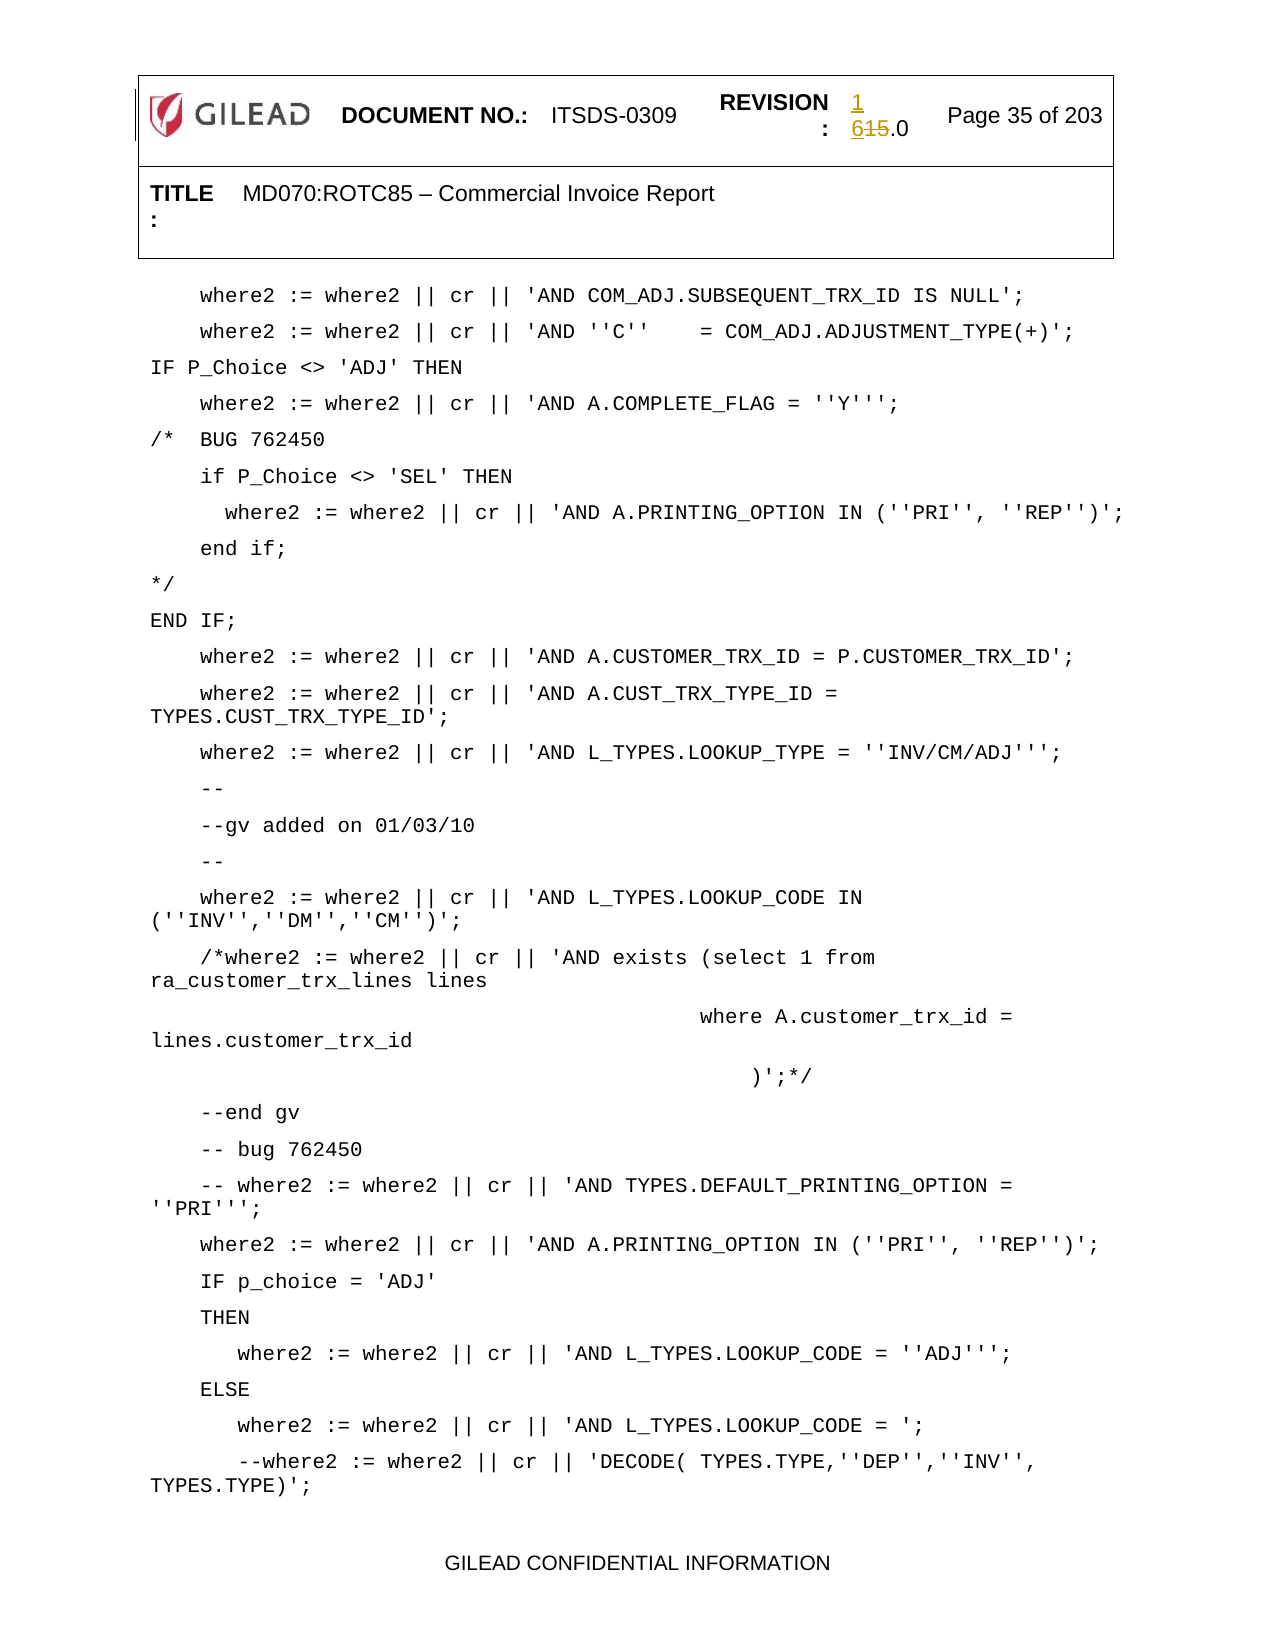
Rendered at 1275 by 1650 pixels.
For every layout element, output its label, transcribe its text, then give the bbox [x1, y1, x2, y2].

text /* BUG 762450 [150, 429, 1125, 453]
text )';*/ [150, 1066, 1125, 1090]
text where2 := where2 || cr || 'AND L_TYPES.LOOKUP_CODE = ''ADJ'''; [150, 1343, 1125, 1367]
text where2 := where2 || cr || 'AND A.COMPLETE_FLAG = ''Y'''; [150, 393, 1125, 417]
text */ [150, 574, 1125, 598]
text -- [150, 851, 1125, 874]
text --end gv [150, 1102, 1125, 1126]
text where2 := where2 || cr || 'AND L_TYPES.LOOKUP_CODE IN (''INV'',''DM'',''CM'')'; [150, 887, 1125, 934]
text where2 := where2 || cr || 'AND L_TYPES.LOOKUP_TYPE = ''INV/CM/ADJ'''; [150, 742, 1125, 766]
text where2 := where2 || cr || 'AND A.CUSTOMER_TRX_ID = P.CUSTOMER_TRX_ID'; [150, 646, 1125, 670]
text --where2 := where2 || cr || 'DECODE( TYPES.TYPE,''DEP'',''INV'', TYPES.TYPE)'; [150, 1451, 1125, 1499]
text END IF; [150, 610, 1125, 634]
text where2 := where2 || cr || 'AND A.PRINTING_OPTION IN (''PRI'', ''REP'')'; [150, 502, 1125, 525]
text -- bug 762450 [150, 1138, 1125, 1162]
text if P_Choice <> 'SEL' THEN [150, 466, 1125, 489]
text ELSE [150, 1379, 1125, 1403]
text where2 := where2 || cr || 'AND L_TYPES.LOOKUP_CODE = '; [150, 1415, 1125, 1439]
picture [150, 93, 310, 137]
text -- [150, 778, 1125, 802]
text where A.customer_trx_id = lines.customer_trx_id [150, 1006, 1125, 1054]
text where2 := where2 || cr || 'AND A.CUST_TRX_TYPE_ID = TYPES.CUST_TRX_TYPE_ID'; [150, 682, 1125, 730]
text end if; [150, 538, 1125, 562]
text where2 := where2 || cr || 'AND A.PRINTING_OPTION IN (''PRI'', ''REP'')'; [150, 1234, 1125, 1258]
text -- where2 := where2 || cr || 'AND TYPES.DEFAULT_PRINTING_OPTION = ''PRI'''; [150, 1175, 1125, 1222]
text IF p_choice = 'ADJ' [150, 1271, 1125, 1294]
text where2 := where2 || cr || 'AND ''C'' = COM_ADJ.ADJUSTMENT_TYPE(+)'; [150, 321, 1125, 345]
text --gv added on 01/03/10 [150, 814, 1125, 838]
text THEN [150, 1307, 1125, 1330]
text where2 := where2 || cr || 'AND COM_ADJ.SUBSEQUENT_TRX_ID IS NULL'; [150, 285, 1125, 308]
text IF P_Choice <> 'ADJ' THEN [150, 357, 1125, 381]
text /*where2 := where2 || cr || 'AND exists (select 1 from ra_customer_trx_lines lines [150, 947, 1125, 994]
